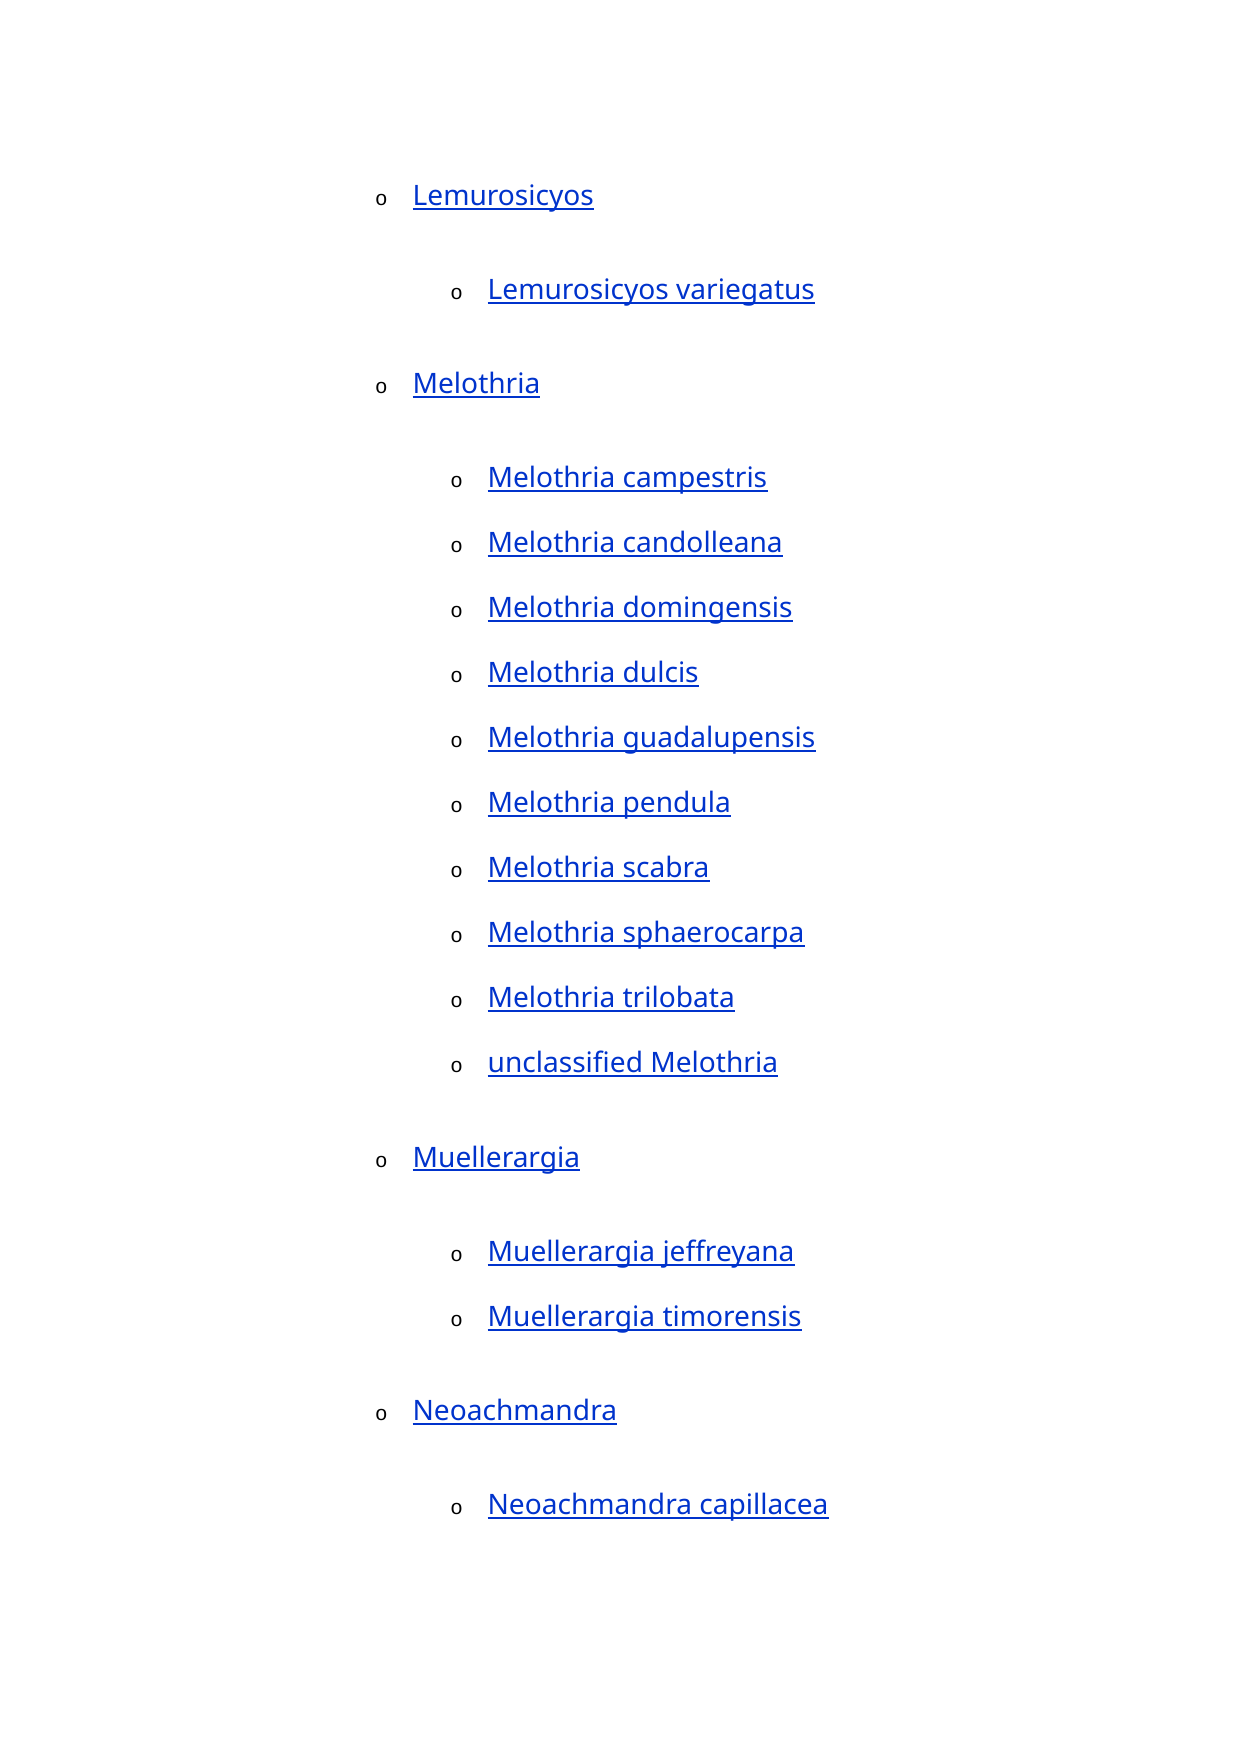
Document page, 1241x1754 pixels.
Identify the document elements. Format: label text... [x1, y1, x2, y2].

list Melothria campestris [450, 444, 1053, 509]
list Melothria candolleana [450, 509, 1053, 574]
list Muellerargia timorensis [450, 1283, 1053, 1348]
list Melothria pendula [450, 769, 1053, 834]
list Melothria guadalupensis [450, 704, 1053, 769]
list unclassified Melothria [450, 1029, 1053, 1094]
list Neoachmandra capillacea [450, 1471, 1053, 1536]
list Melothria domingensis [450, 574, 1053, 639]
list Melothria scabra [450, 834, 1053, 899]
list Lemurosicyos [375, 162, 1053, 227]
list Melothria dulcis [450, 639, 1053, 704]
list Melothria trilobata [450, 964, 1053, 1029]
list Lemurosicyos variegatus [450, 256, 1053, 321]
list Melothria sphaerocarpa [450, 899, 1053, 964]
list Muellerargia jeffreyana [450, 1218, 1053, 1283]
list Melothria [375, 350, 1053, 415]
list Neoachmandra [375, 1377, 1053, 1442]
list Muellerargia [375, 1124, 1053, 1189]
